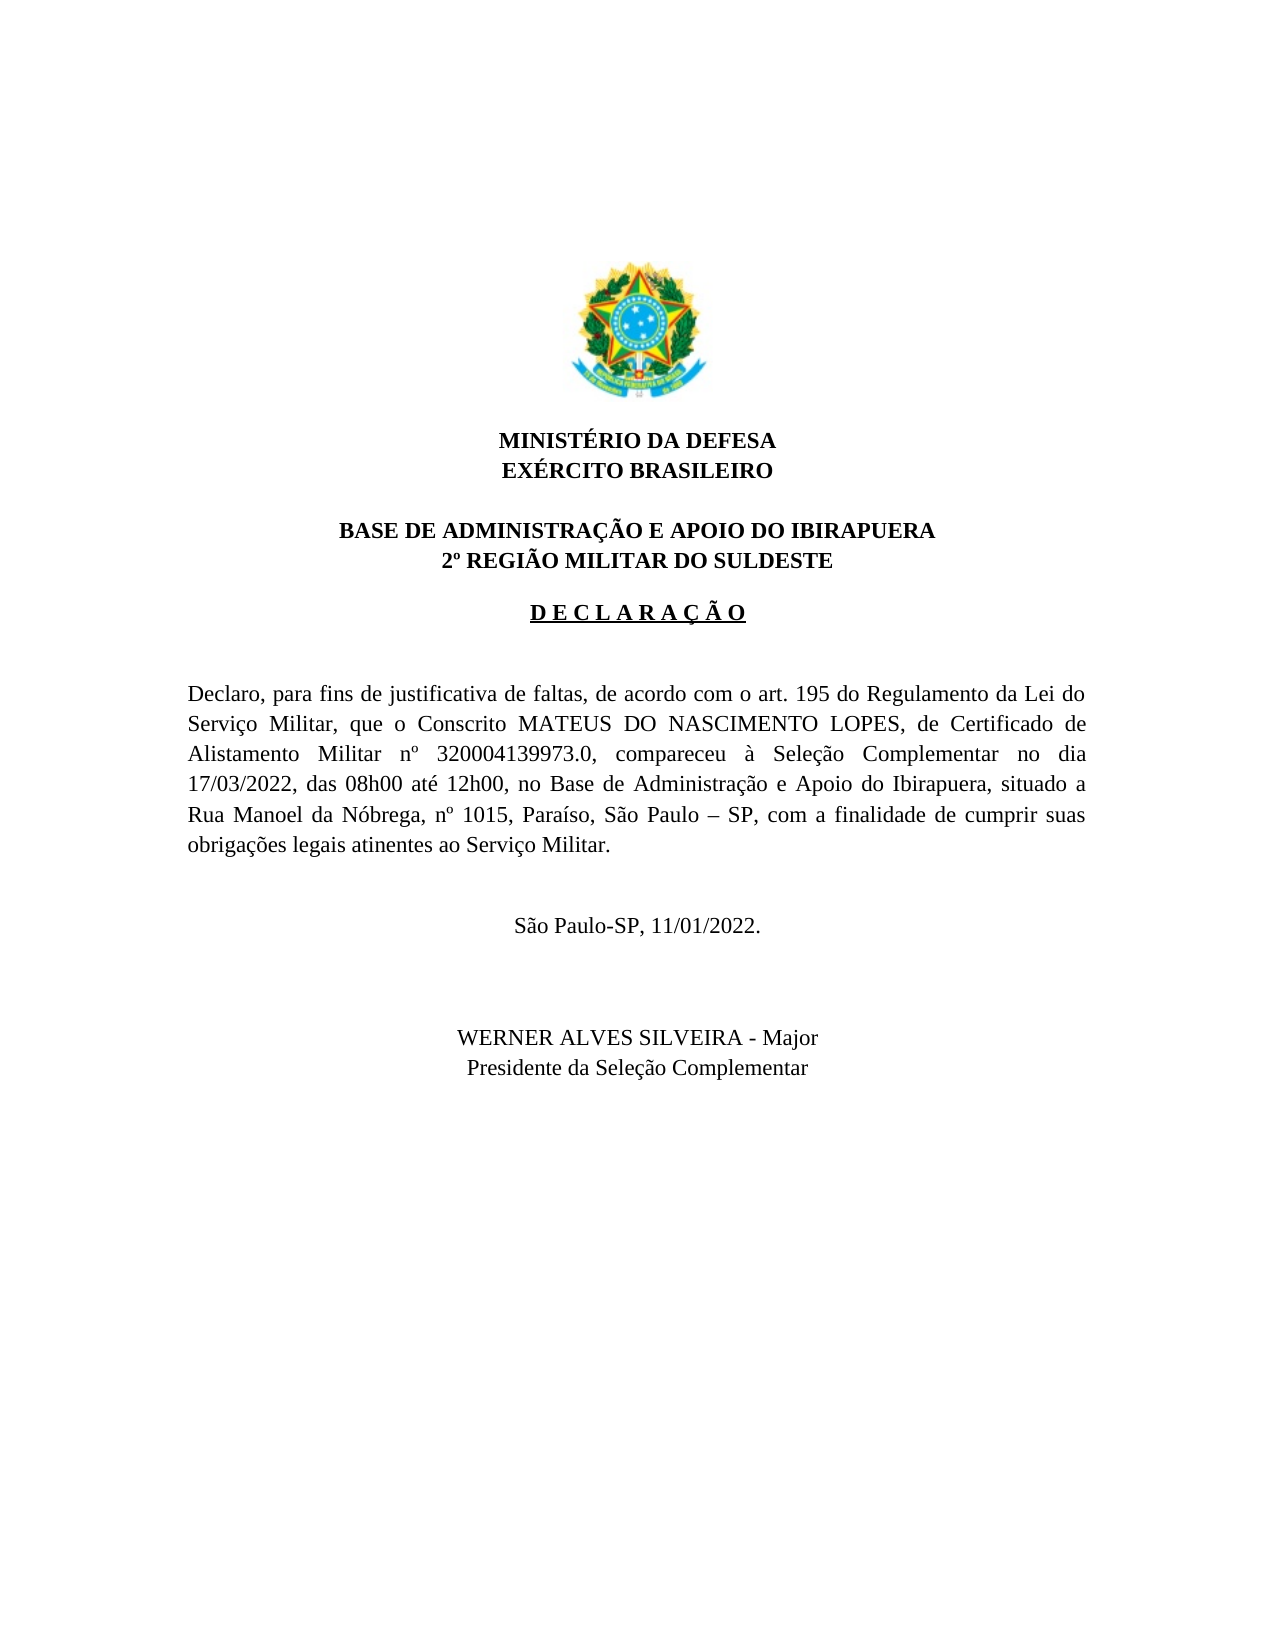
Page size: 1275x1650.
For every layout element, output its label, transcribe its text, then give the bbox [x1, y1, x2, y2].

text MINISTÉRIO DA DEFESA EXÉRCITO BRASILEIRO BASE DE ADMINISTRAÇÃO E APOIO DO IBIRAPUERA 2º REGIÃO MILITAR DO SULDESTE [187, 427, 1087, 574]
text WERNER ALVES SILVEIRA - Major Presidente da Seleção Complementar [187, 1023, 1087, 1080]
picture [562, 261, 713, 402]
text Declaro, para fins de justificativa de faltas, de acordo com o art. 195 do Regulamento da Lei do Serviço Militar, que o Conscrito MATEUS DO NASCIMENTO LOPES, de Certificado de Alistamento Militar nº 320004139973.0, compareceu à Seleção Complementar no dia 17/03/2022, das 08h00 até 12h00, no Base de Administração e Apoio do Ibirapuera, situado a Rua Manoel da Nóbrega, nº 1015, Paraíso, São Paulo – SP, com a finalidade de cumprir suas obrigações legais atinentes ao Serviço Militar. [187, 649, 1087, 857]
text São Paulo-SP, 11/01/2022. [187, 882, 1087, 999]
text D E C L A R A Ç Ã O [187, 598, 1087, 625]
